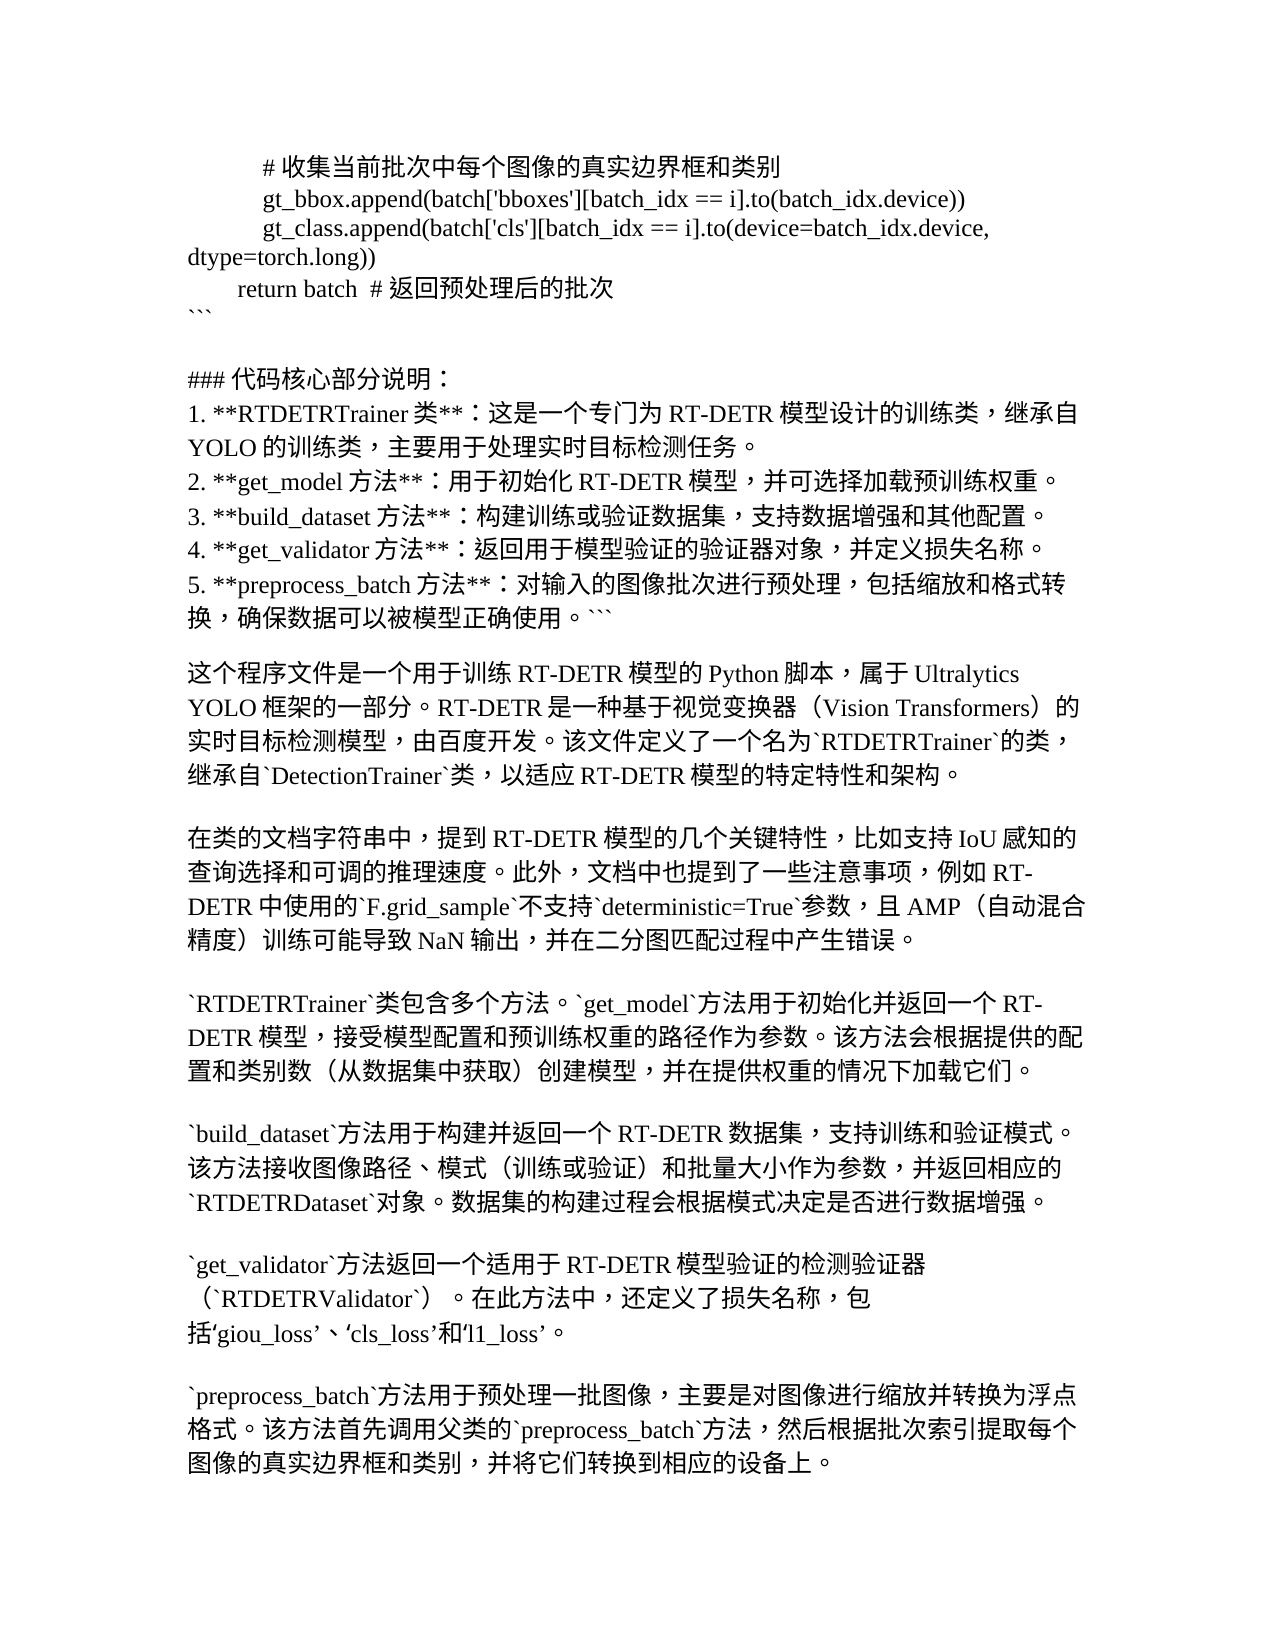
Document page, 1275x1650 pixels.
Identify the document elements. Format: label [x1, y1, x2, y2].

text [187, 655, 1087, 1480]
text [187, 150, 1087, 634]
